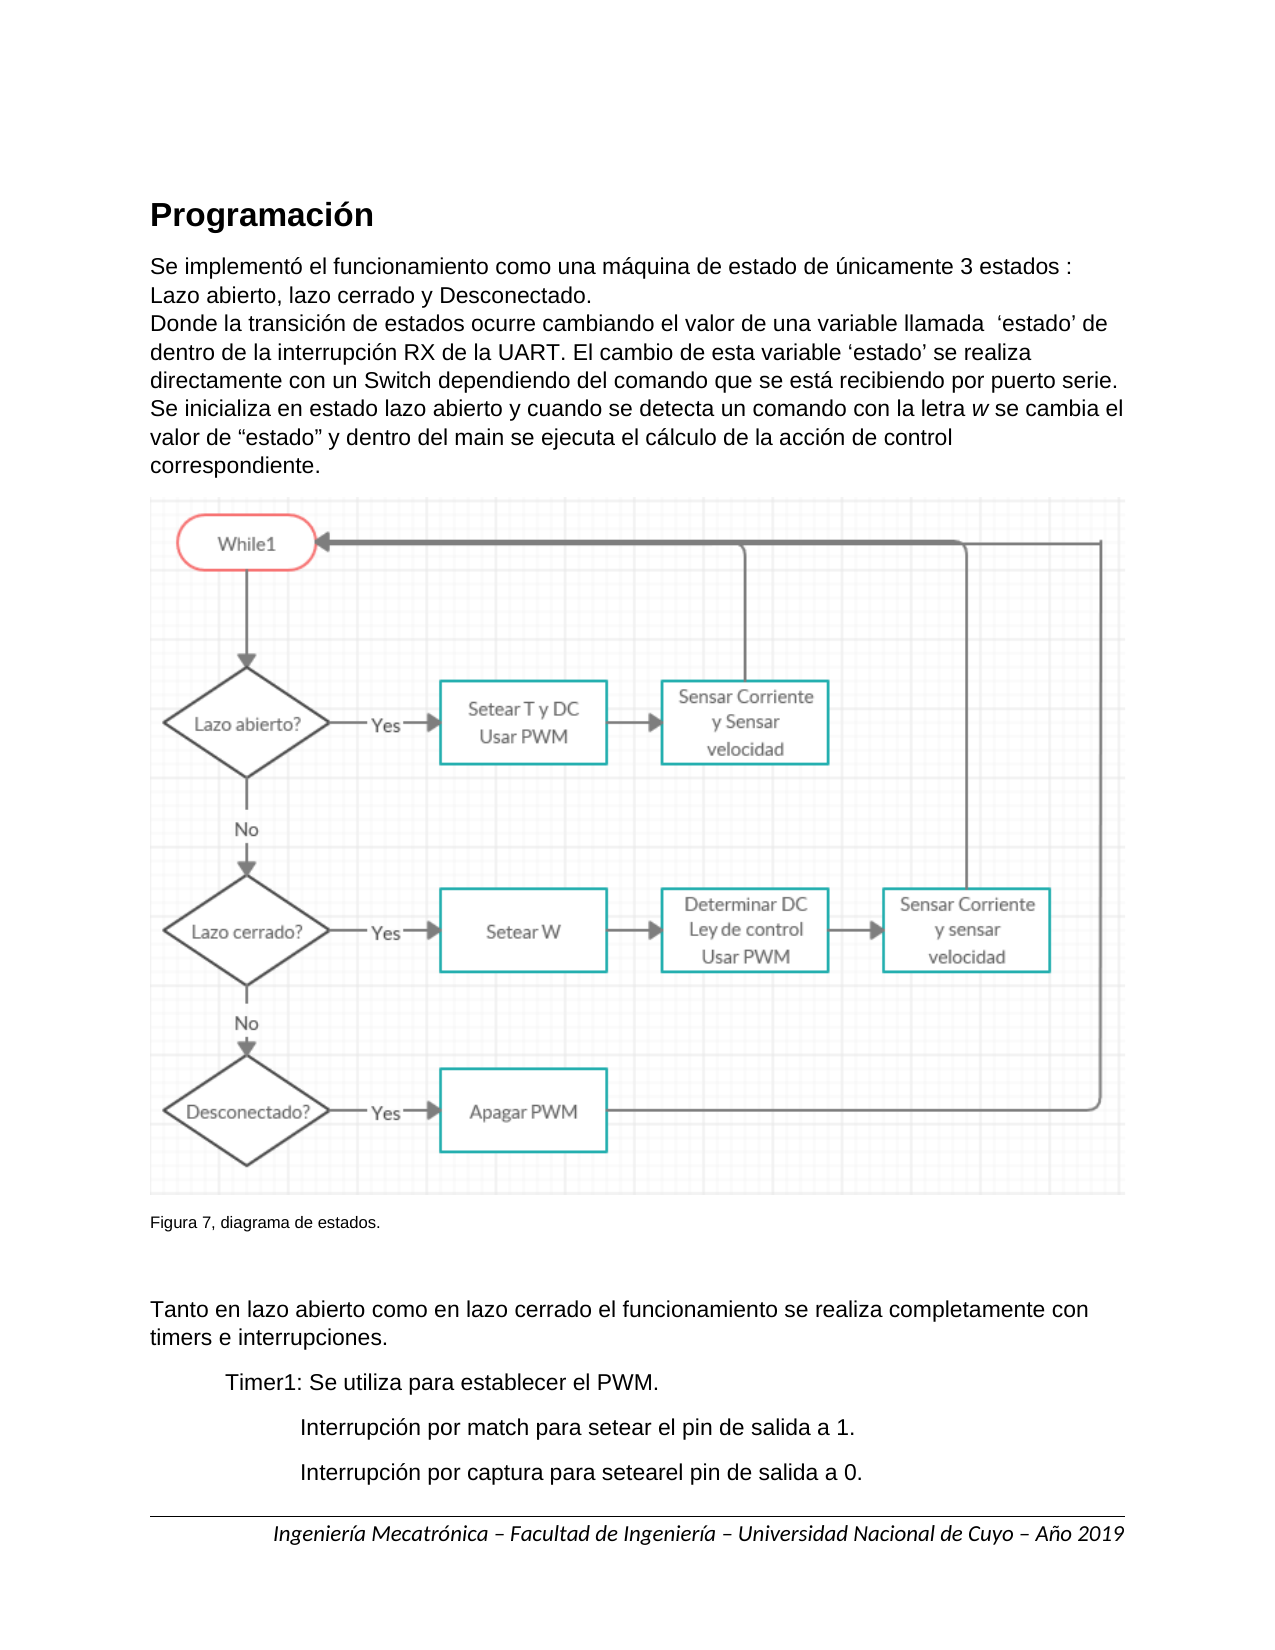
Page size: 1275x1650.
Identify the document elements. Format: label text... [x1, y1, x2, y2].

text Programación [150, 195, 1125, 233]
text Tanto en lazo abierto como en lazo cerrado el funcionamiento se realiza completamente con timers e interrupciones. [150, 1296, 1125, 1350]
picture [150, 497, 1125, 1195]
text Interrupción por captura para setearel pin de salida a 0. [150, 1459, 1125, 1486]
text Interrupción por match para setear el pin de salida a 1. [150, 1414, 1125, 1441]
text Timer1: Se utiliza para establecer el PWM. [150, 1369, 1125, 1396]
text Figura 7, diagrama de estados. [150, 1213, 1125, 1232]
text Se implementó el funcionamiento como una máquina de estado de únicamente 3 estados : Lazo abierto, lazo cerrado y Desconectado. Donde la transición de estados ocurre cambiando el valor de una variable llamada ‘estado’ de dentro de la interrupción RX de la UART. El cambio de esta variable ‘estado’ se realiza directamente con un Switch dependiendo del comando que se está recibiendo por puerto serie. Se inicializa en estado lazo abierto y cuando se detecta un comando con la letra w se cambia el valor de “estado” y dentro del main se ejecuta el cálculo de la acción de control correspondiente. [150, 253, 1125, 479]
